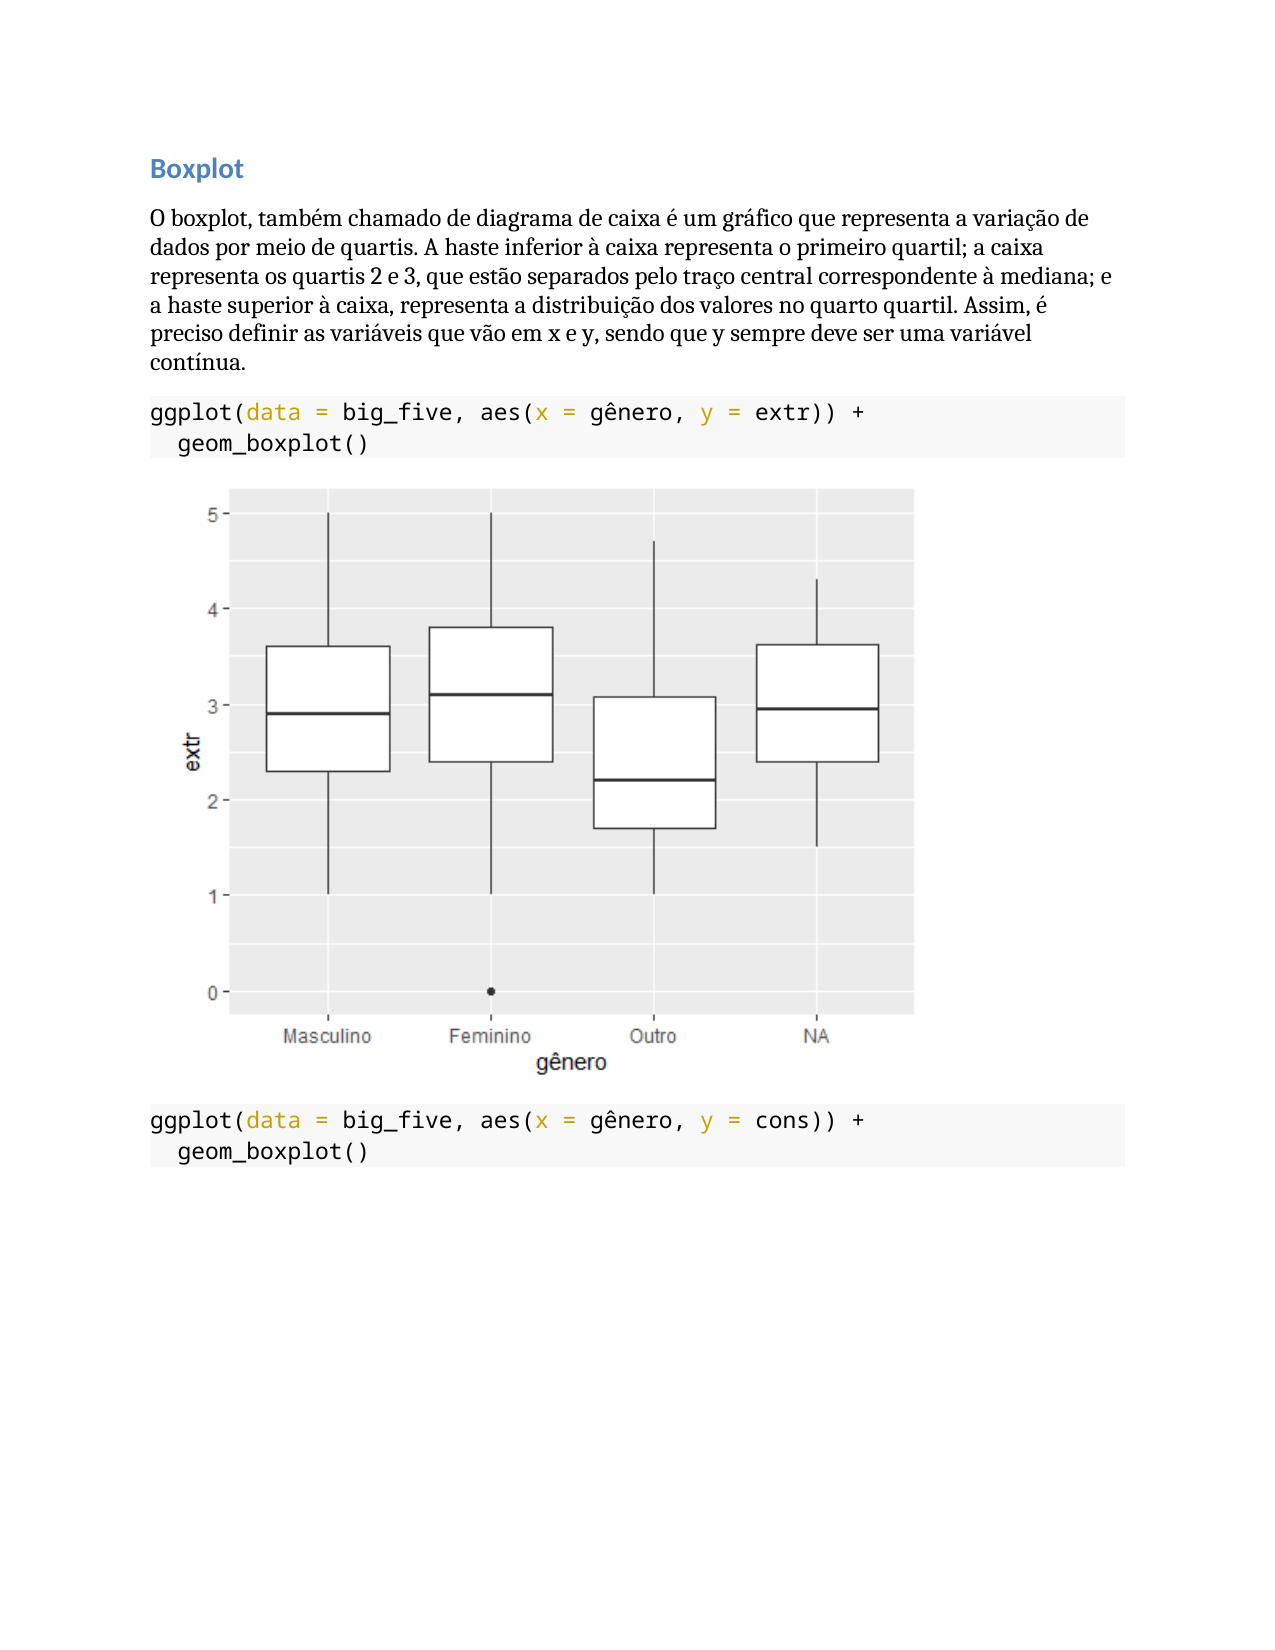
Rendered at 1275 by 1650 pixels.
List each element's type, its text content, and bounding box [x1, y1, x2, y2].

picture [168, 478, 927, 1086]
text O boxplot, também chamado de diagrama de caixa é um gráfico que representa a variação de dados por meio de quartis. A haste inferior à caixa representa o primeiro quartil; a caixa representa os quartis 2 e 3, que estão separados pelo traço central correspondente à mediana; e a haste superior à caixa, representa a distribuição dos valores no quarto quartil. Assim, é preciso definir as variáveis que vão em x e y, sendo que y sempre deve ser uma variável contínua. [150, 204, 1125, 377]
text ggplot(data = big_five, aes(x = gênero, y = cons)) + geom_boxplot() [370, 1104, 1125, 1167]
text ggplot(data = big_five, aes(x = gênero, y = extr)) + geom_boxplot() [370, 396, 1125, 458]
subtitle Boxplot [150, 150, 1125, 186]
